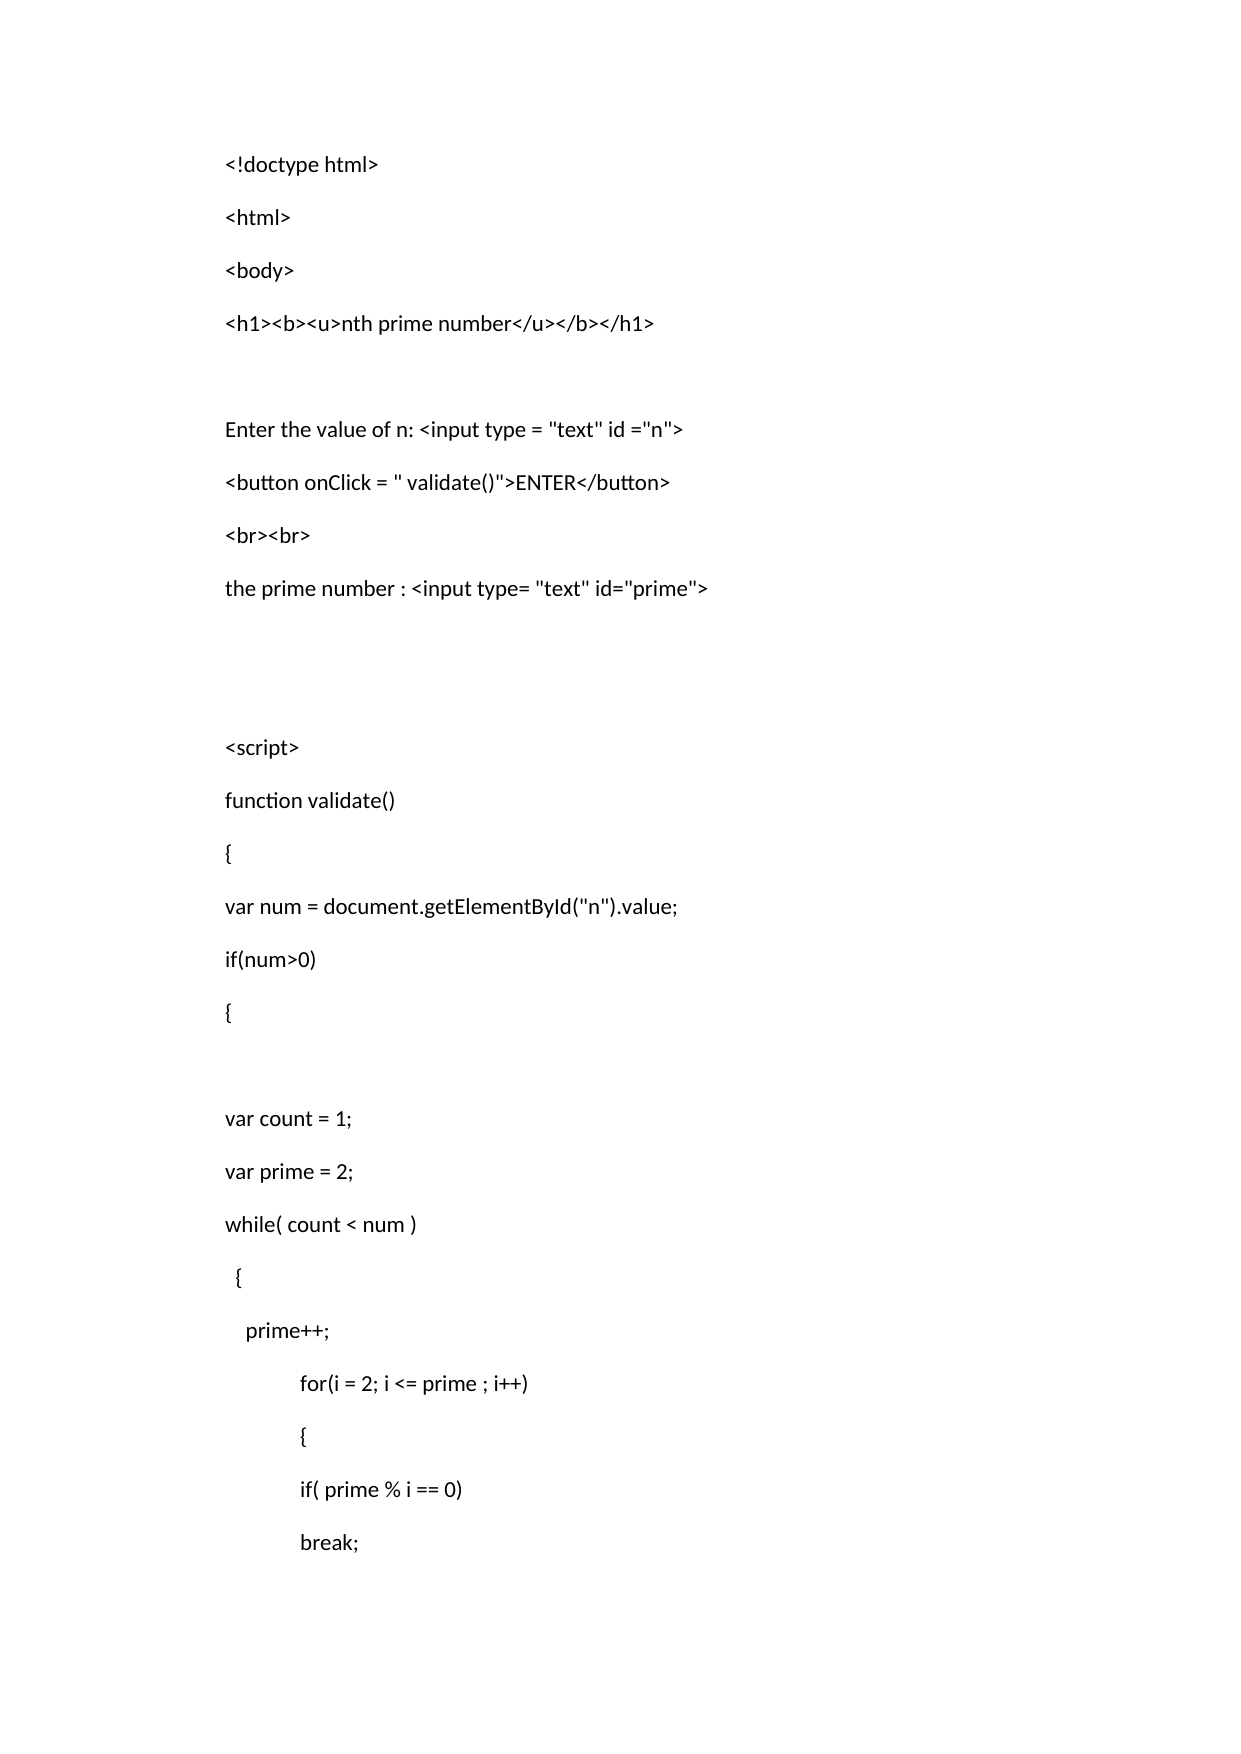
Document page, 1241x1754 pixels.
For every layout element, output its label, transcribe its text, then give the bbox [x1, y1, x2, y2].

text <br><br> [225, 521, 1090, 549]
text for(i = 2; i <= prime ; i++) [225, 1369, 1090, 1397]
text Enter the value of n: <input type = "text" id ="n"> [225, 415, 1090, 443]
text <!doctype html> [225, 150, 1090, 178]
text function validate() [225, 786, 1090, 814]
text <button onClick = " validate()">ENTER</button> [225, 468, 1090, 496]
text var count = 1; [225, 1104, 1090, 1132]
text <body> [225, 256, 1090, 284]
text { [225, 839, 1090, 867]
text <script> [225, 733, 1090, 761]
text if( prime % i == 0) [225, 1476, 1090, 1503]
text if(num>0) [225, 945, 1090, 973]
text while( count < num ) [225, 1210, 1090, 1238]
text { [225, 1263, 1090, 1291]
text the prime number : <input type= "text" id="prime"> [225, 574, 1090, 602]
text <html> [225, 203, 1090, 231]
text prime++; [225, 1316, 1090, 1344]
text { [225, 1422, 1090, 1451]
text { [225, 998, 1090, 1026]
text var num = document.getElementById("n").value; [225, 892, 1090, 920]
text <h1><b><u>nth prime number</u></b></h1> [225, 309, 1090, 337]
text break; [225, 1528, 1090, 1557]
text var prime = 2; [225, 1157, 1090, 1185]
